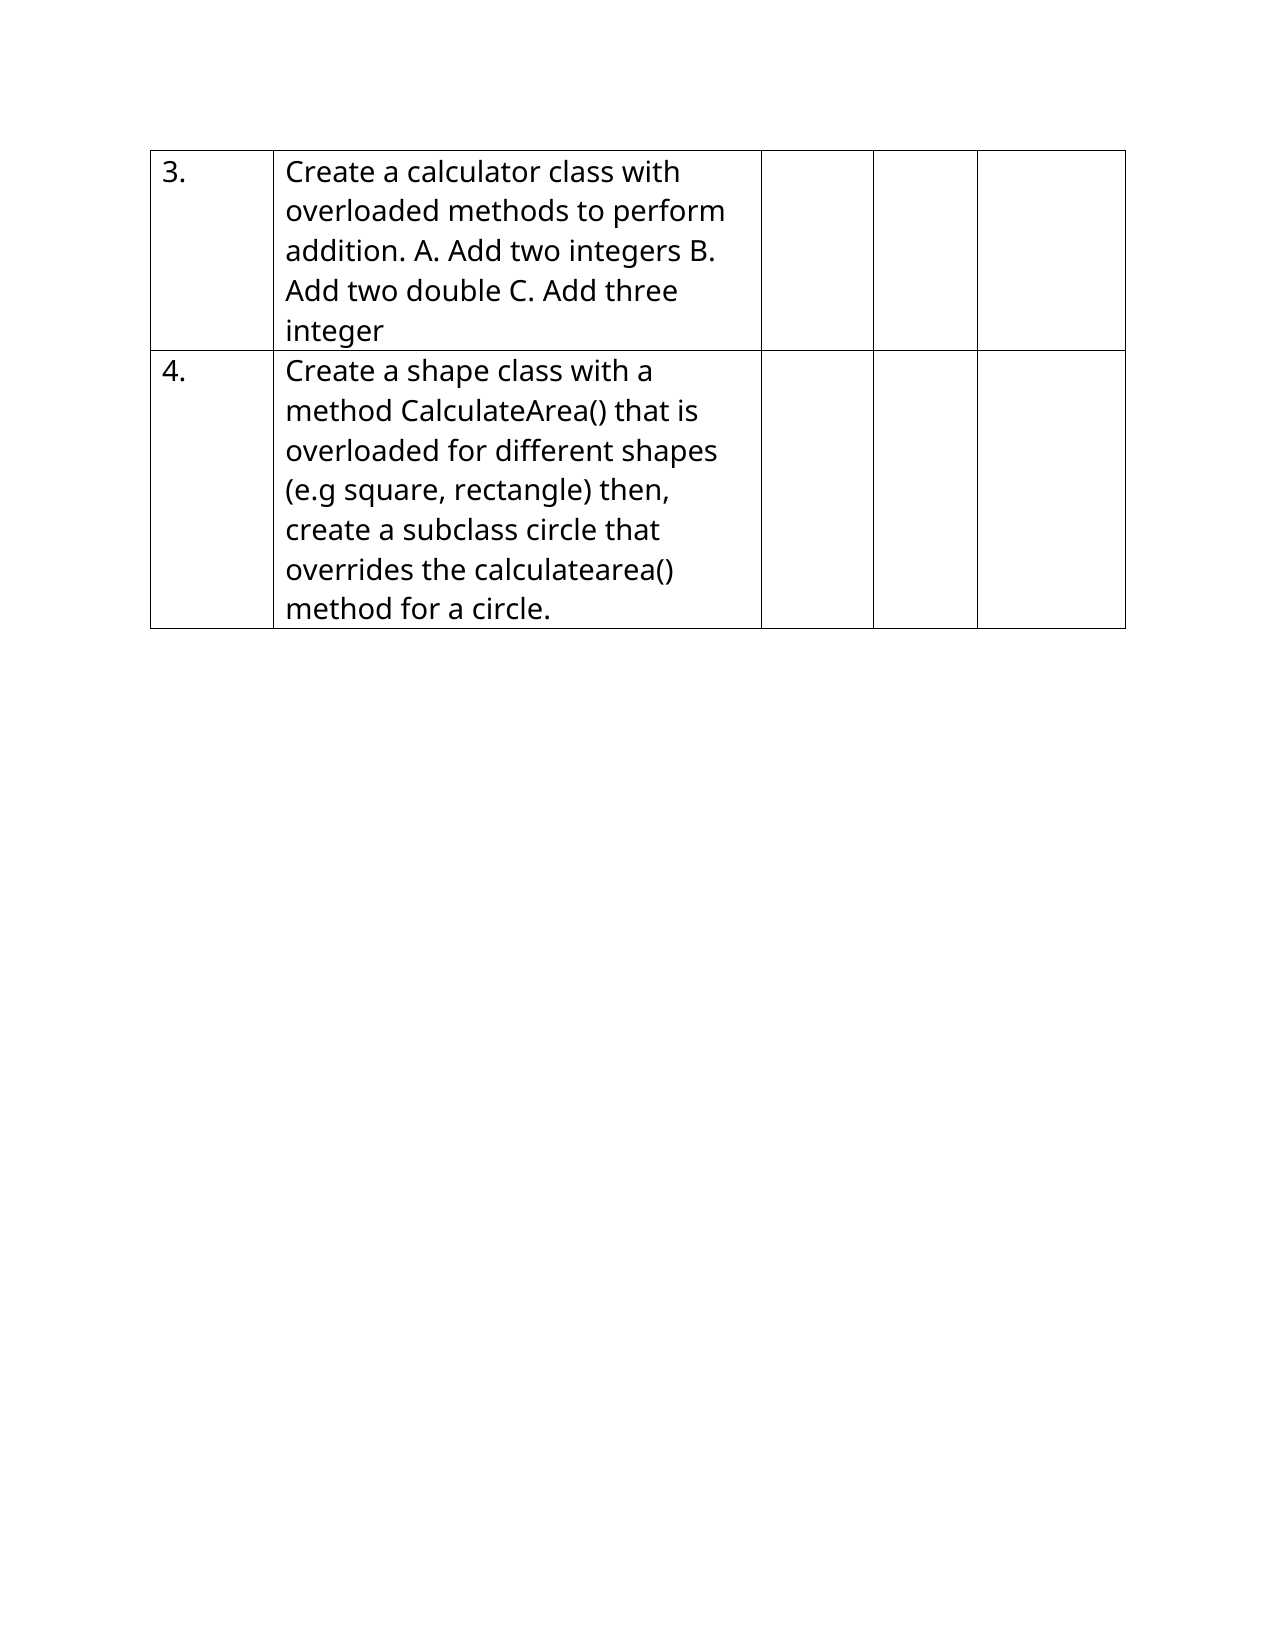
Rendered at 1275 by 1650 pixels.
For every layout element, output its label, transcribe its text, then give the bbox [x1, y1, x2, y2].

table_cell [874, 351, 977, 628]
table_cell [762, 351, 873, 628]
table_cell Create a calculator class with overloaded methods to perform addition. A. Add two integers B. Add two double C. Add three integer [274, 151, 761, 349]
table_cell 3. [151, 151, 273, 349]
table_cell [762, 151, 873, 349]
table_cell [978, 151, 1125, 349]
table_cell [874, 151, 977, 349]
table_cell [978, 351, 1125, 628]
table_cell 4. [151, 351, 273, 628]
table_cell Create a shape class with a method CalculateArea() that is overloaded for different shapes (e.g square, rectangle) then, create a subclass circle that overrides the calculatearea() method for a circle. [274, 351, 761, 628]
